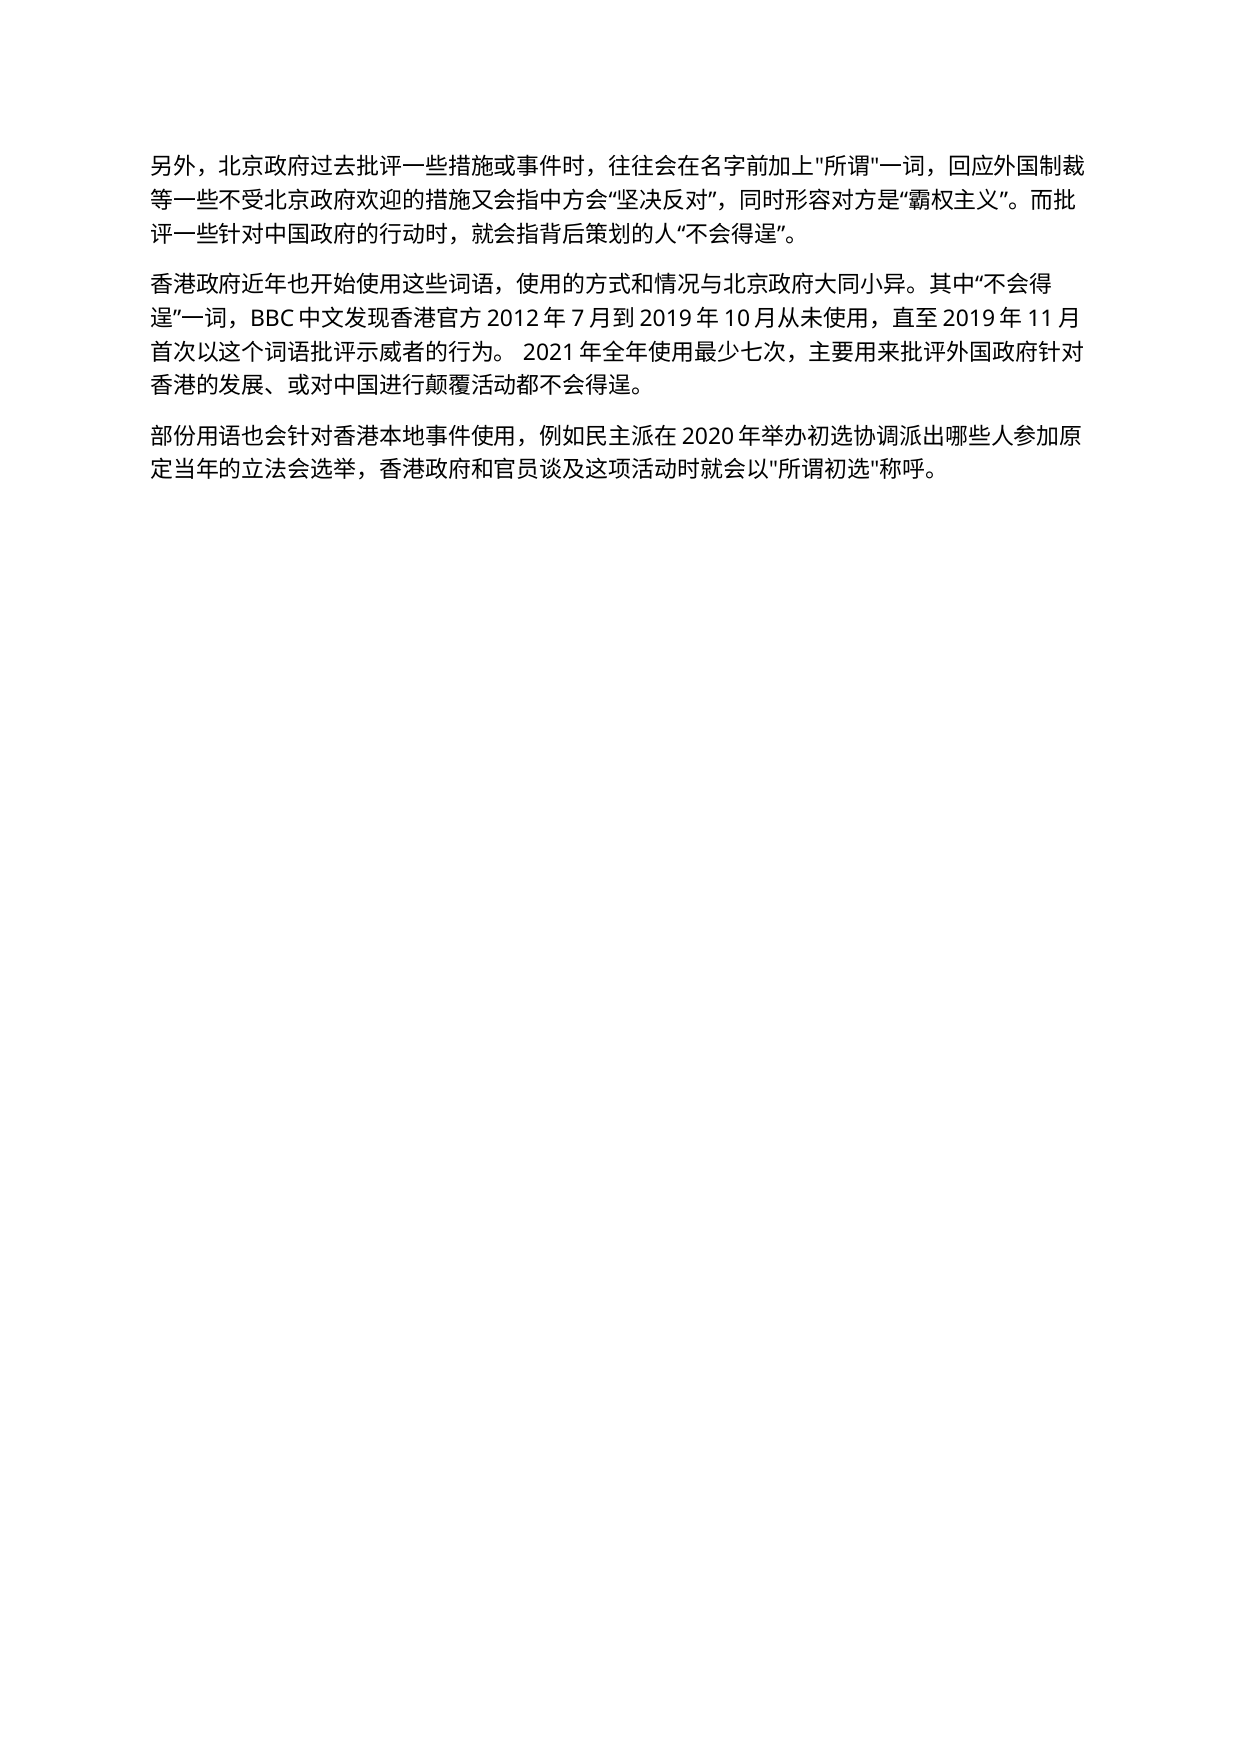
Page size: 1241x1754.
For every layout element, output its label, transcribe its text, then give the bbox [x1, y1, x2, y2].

text 香港政府近年也开始使用这些词语，使用的方式和情况与北京政府大同小异。其中“不会得逞”一词，BBC中文发现香港官方2012年7月到2019年10月从未使用，直至2019年11月首次以这个词语批评示威者的行为。 2021年全年使用最少七次，主要用来批评外国政府针对香港的发展、或对中国进行颠覆活动都不会得逞。 [150, 268, 1090, 400]
text 部份用语也会针对香港本地事件使用，例如民主派在2020年举办初选协调派出哪些人参加原定当年的立法会选举，香港政府和官员谈及这项活动时就会以"所谓初选"称呼。 [150, 419, 1090, 484]
text 另外，北京政府过去批评一些措施或事件时，往往会在名字前加上"所谓"一词，回应外国制裁等一些不受北京政府欢迎的措施又会指中方会“坚决反对”，同时形容对方是“霸权主义”。而批评一些针对中国政府的行动时，就会指背后策划的人“不会得逞”。 [150, 150, 1090, 249]
